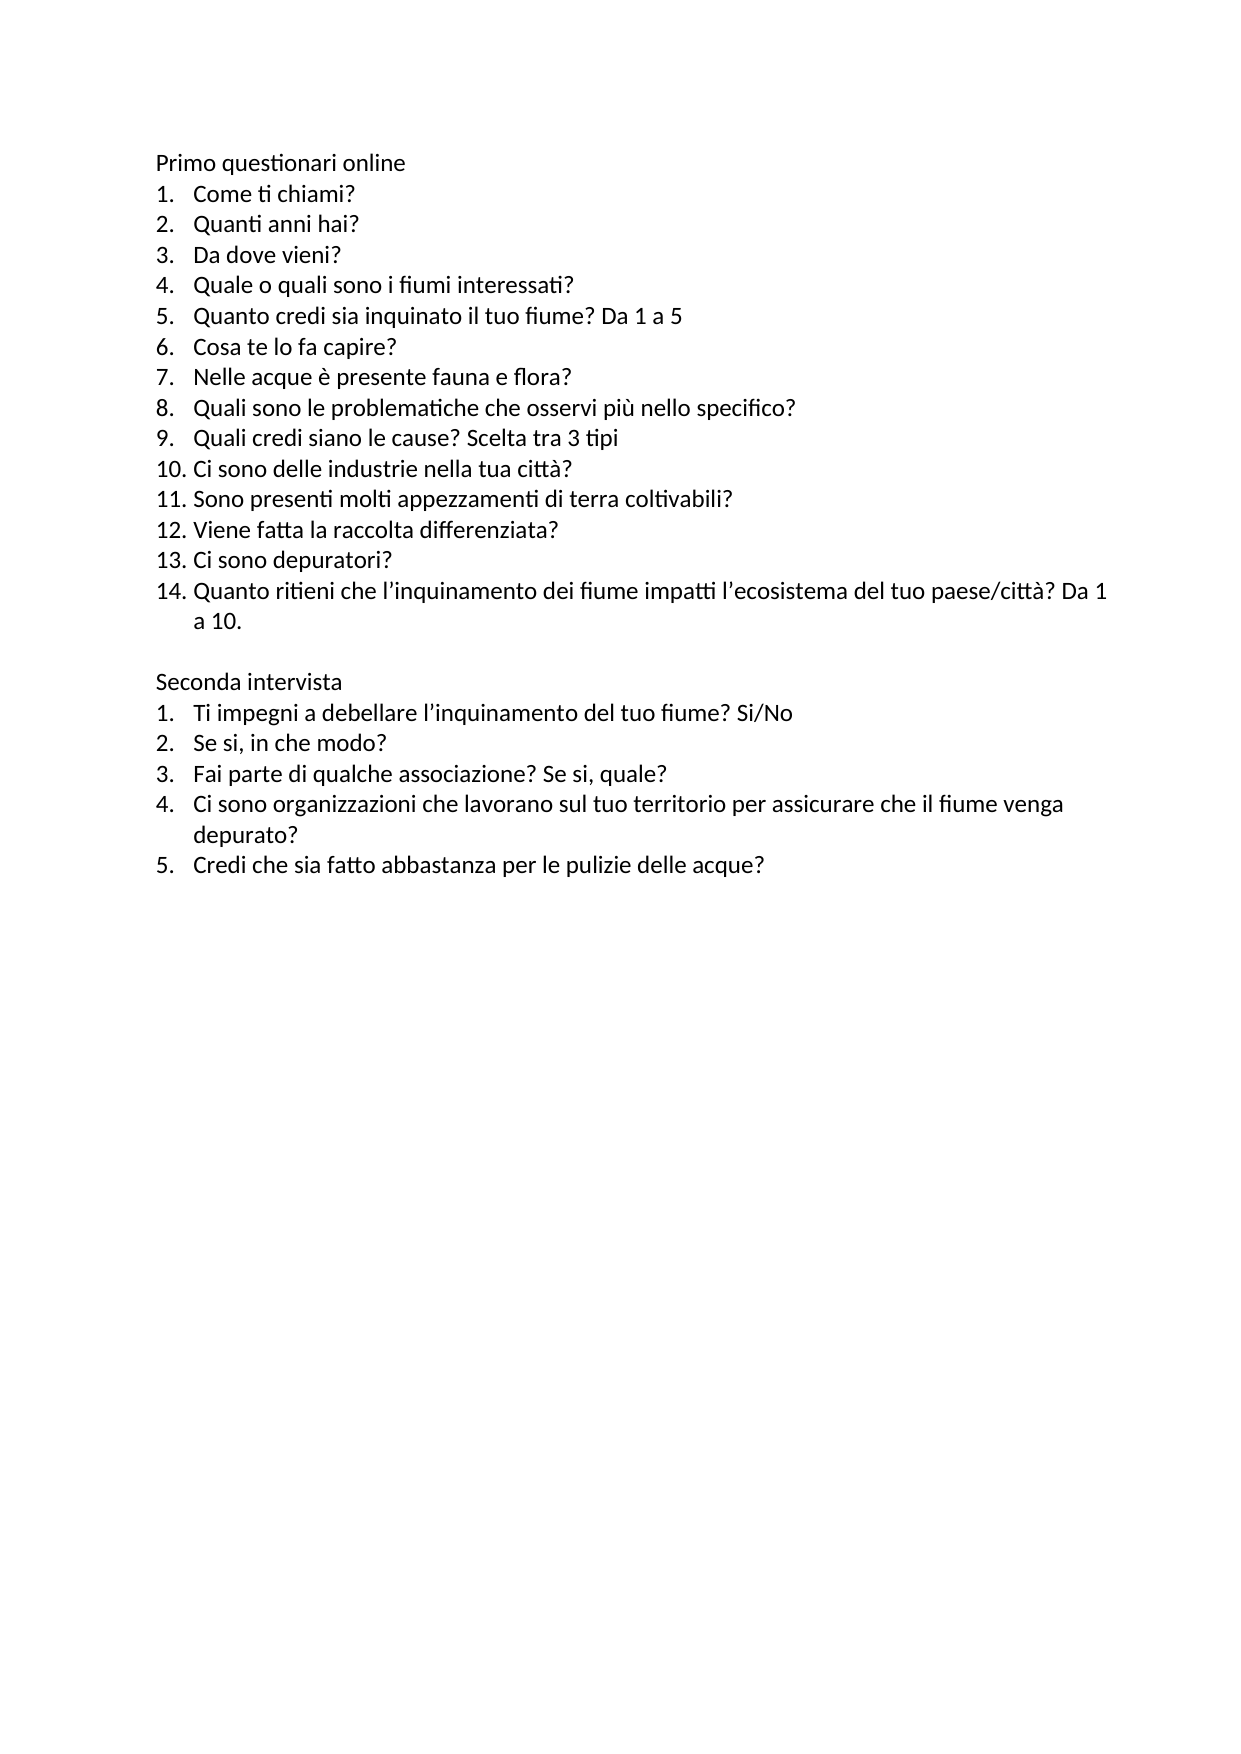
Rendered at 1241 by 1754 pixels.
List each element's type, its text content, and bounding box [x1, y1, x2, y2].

list Se si, in che modo? [156, 727, 1122, 758]
list Ci sono delle industrie nella tua città? [156, 453, 1122, 483]
list Nelle acque è presente fauna e flora? [156, 361, 1122, 392]
list Quali sono le problematiche che osservi più nello specifico? [156, 392, 1122, 422]
list Quanto credi sia inquinato il tuo fiume? Da 1 a 5 [156, 300, 1122, 331]
text Primo questionari online [156, 148, 1122, 178]
list Ci sono depuratori? [156, 544, 1122, 575]
list Da dove vieni? [156, 239, 1122, 270]
list Viene fatta la raccolta differenziata? [156, 514, 1122, 544]
list Fai parte di qualche associazione? Se si, quale? [156, 758, 1122, 788]
text Seconda intervista [156, 666, 1122, 697]
list Quanto ritieni che l’inquinamento dei fiume impatti l’ecosistema del tuo paese/città? Da 1 a 10. [156, 575, 1122, 636]
list Quale o quali sono i fiumi interessati? [156, 270, 1122, 300]
list Quali credi siano le cause? Scelta tra 3 tipi [156, 422, 1122, 453]
list Sono presenti molti appezzamenti di terra coltivabili? [156, 483, 1122, 514]
list Ci sono organizzazioni che lavorano sul tuo territorio per assicurare che il fiume venga depurato? [156, 788, 1122, 849]
list Credi che sia fatto abbastanza per le pulizie delle acque? [156, 849, 1122, 880]
list Ti impegni a debellare l’inquinamento del tuo fiume? Si/No [156, 697, 1122, 727]
list Cosa te lo fa capire? [156, 331, 1122, 361]
list Quanti anni hai? [156, 209, 1122, 239]
list Come ti chiami? [156, 178, 1122, 209]
